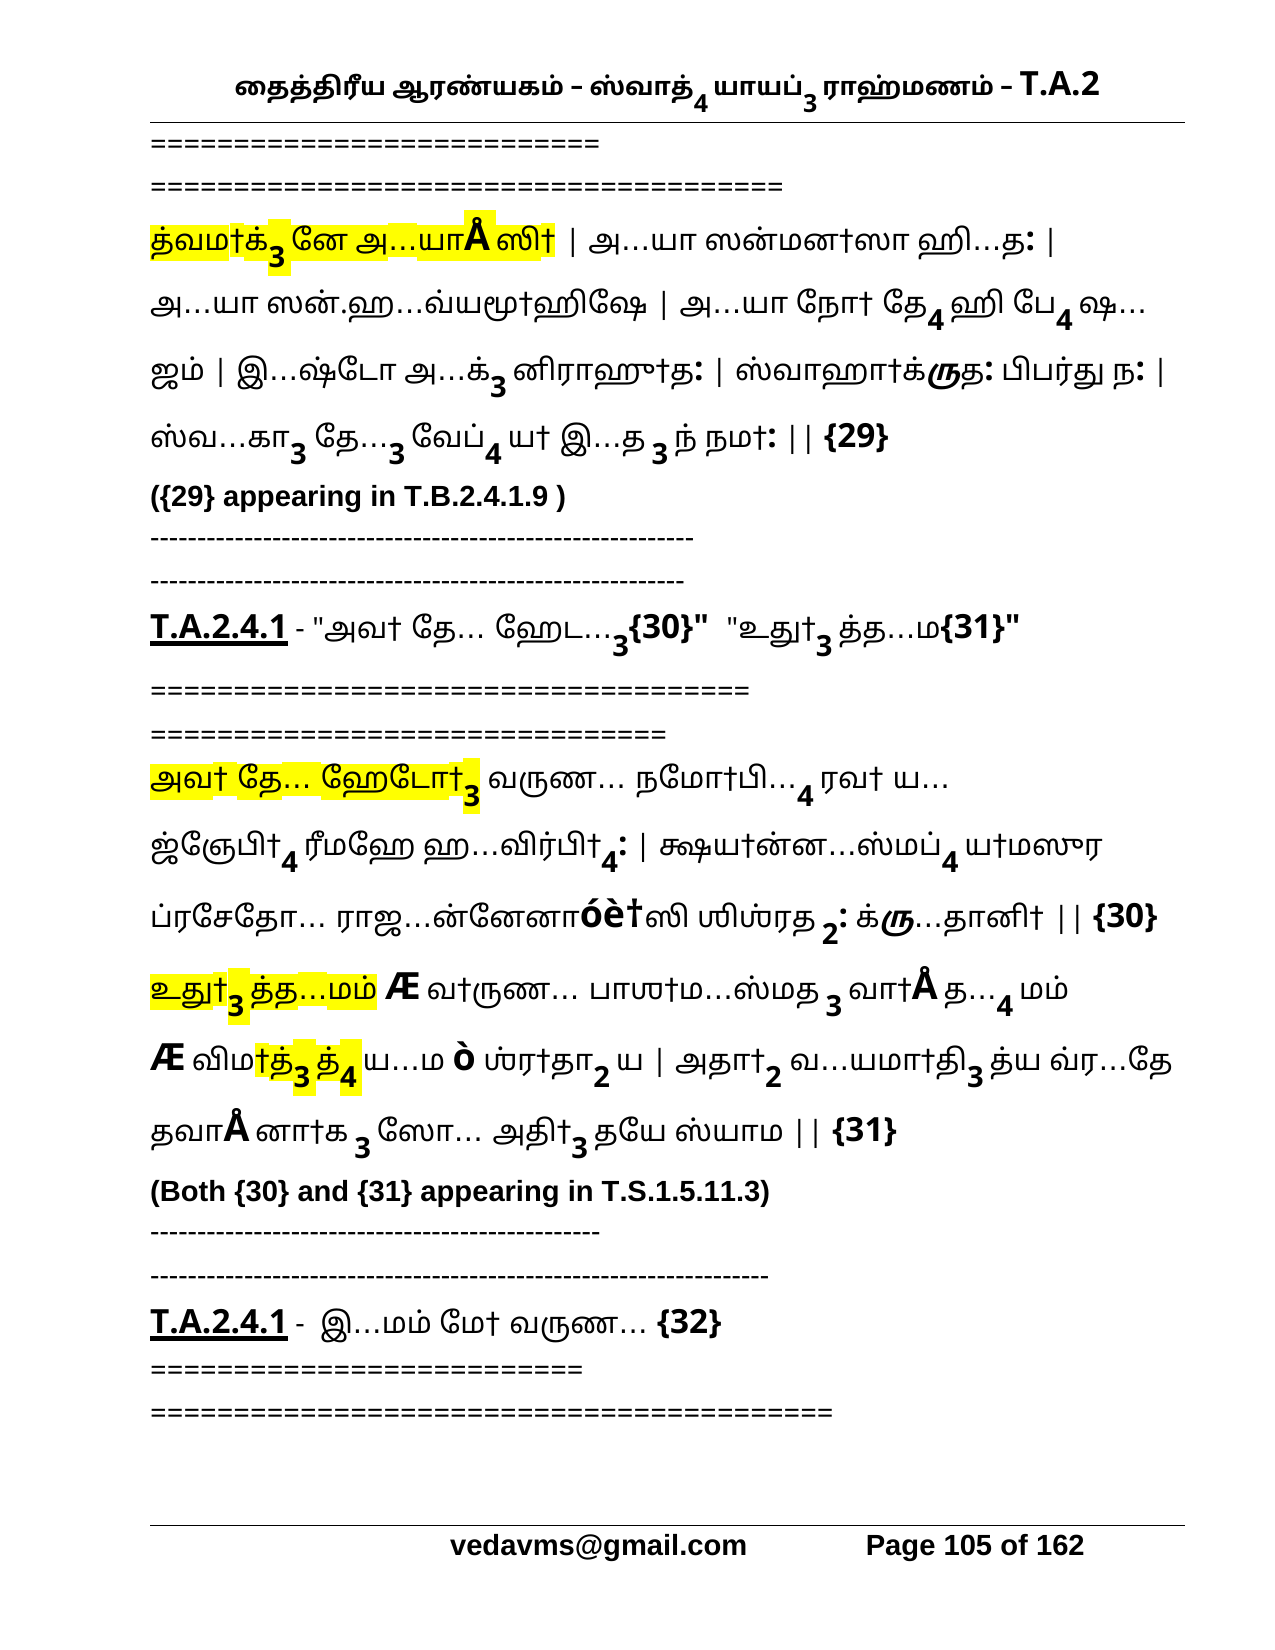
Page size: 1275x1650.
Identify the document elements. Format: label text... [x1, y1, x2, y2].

text ------------------------------------------------------------------------------------------------------------------ [150, 1211, 1185, 1294]
text (Both {30} and {31} appearing in T.S.1.5.11.3) [150, 1174, 1185, 1207]
text =================================================================== [150, 671, 1185, 754]
text ------------------------------------------------------------------------------------------------------------------- [150, 516, 1185, 599]
text T.A.2.4.1 - இ…மம் மே† வருண… {32} [150, 1298, 1185, 1344]
text =================================================================== [150, 1349, 1185, 1432]
text அ…யா ஸன்.ஹ…வ்யமூ†ஹிஷே | அ…யா நோ† தே4ஹி பே4ஷ…ஜம் | இ…ஷ்டோ அ…க்3னிராஹு†த: | ஸ்வாஹா†க்ருத: பிபர்து ந: | [150, 282, 1185, 406]
text ({29} appearing in T.B.2.4.1.9 ) [150, 479, 1185, 513]
text உது†3த்த…மம் Æவ†ருண… பாஶ†ம…ஸ்மத3வா†Åத…4மம் Æவிம†த்3த்4ய…மò ஶ்ர†தா2ய | அதா†2 வ…யமா†தி3த்ய வ்ர…தே தவாÅனா†க3ஸோ… அதி†3தயே ஸ்யாம || {31} [150, 959, 1185, 1167]
text த்வம†க்3னே அ…யாÅஸி† | அ…யா ஸன்மன†ஸா ஹி…த: | [291, 210, 1185, 276]
text T.A.2.4.1 - "அவ† தே… ஹேட…3{30}" "உது†3த்த…ம{31}" [150, 603, 1185, 664]
text ================================================================= [150, 123, 1185, 206]
text த்வம†க்3னே அ…யாÅஸி† | அ…யா ஸன்மன†ஸா ஹி…த: | [150, 210, 464, 276]
text ஸ்வ…கா3 தே…3வேப்4ய† இ…த3ந் நம†: || {29} [150, 412, 1185, 473]
text அவ† தே… ஹேடோ†3 வருண… நமோ†பி…4ரவ† ய…ஜ்ஞேபி†4ரீமஹே ஹ…விர்பி†4: | க்ஷய†ன்ன…ஸ்மப்4ய†மஸுர ப்ரசேதோ… ராஜ…ன்னேனாóè†ஸி ஶிஶ்ரத2: க்ரு…தானி† || {30} [150, 758, 1185, 952]
